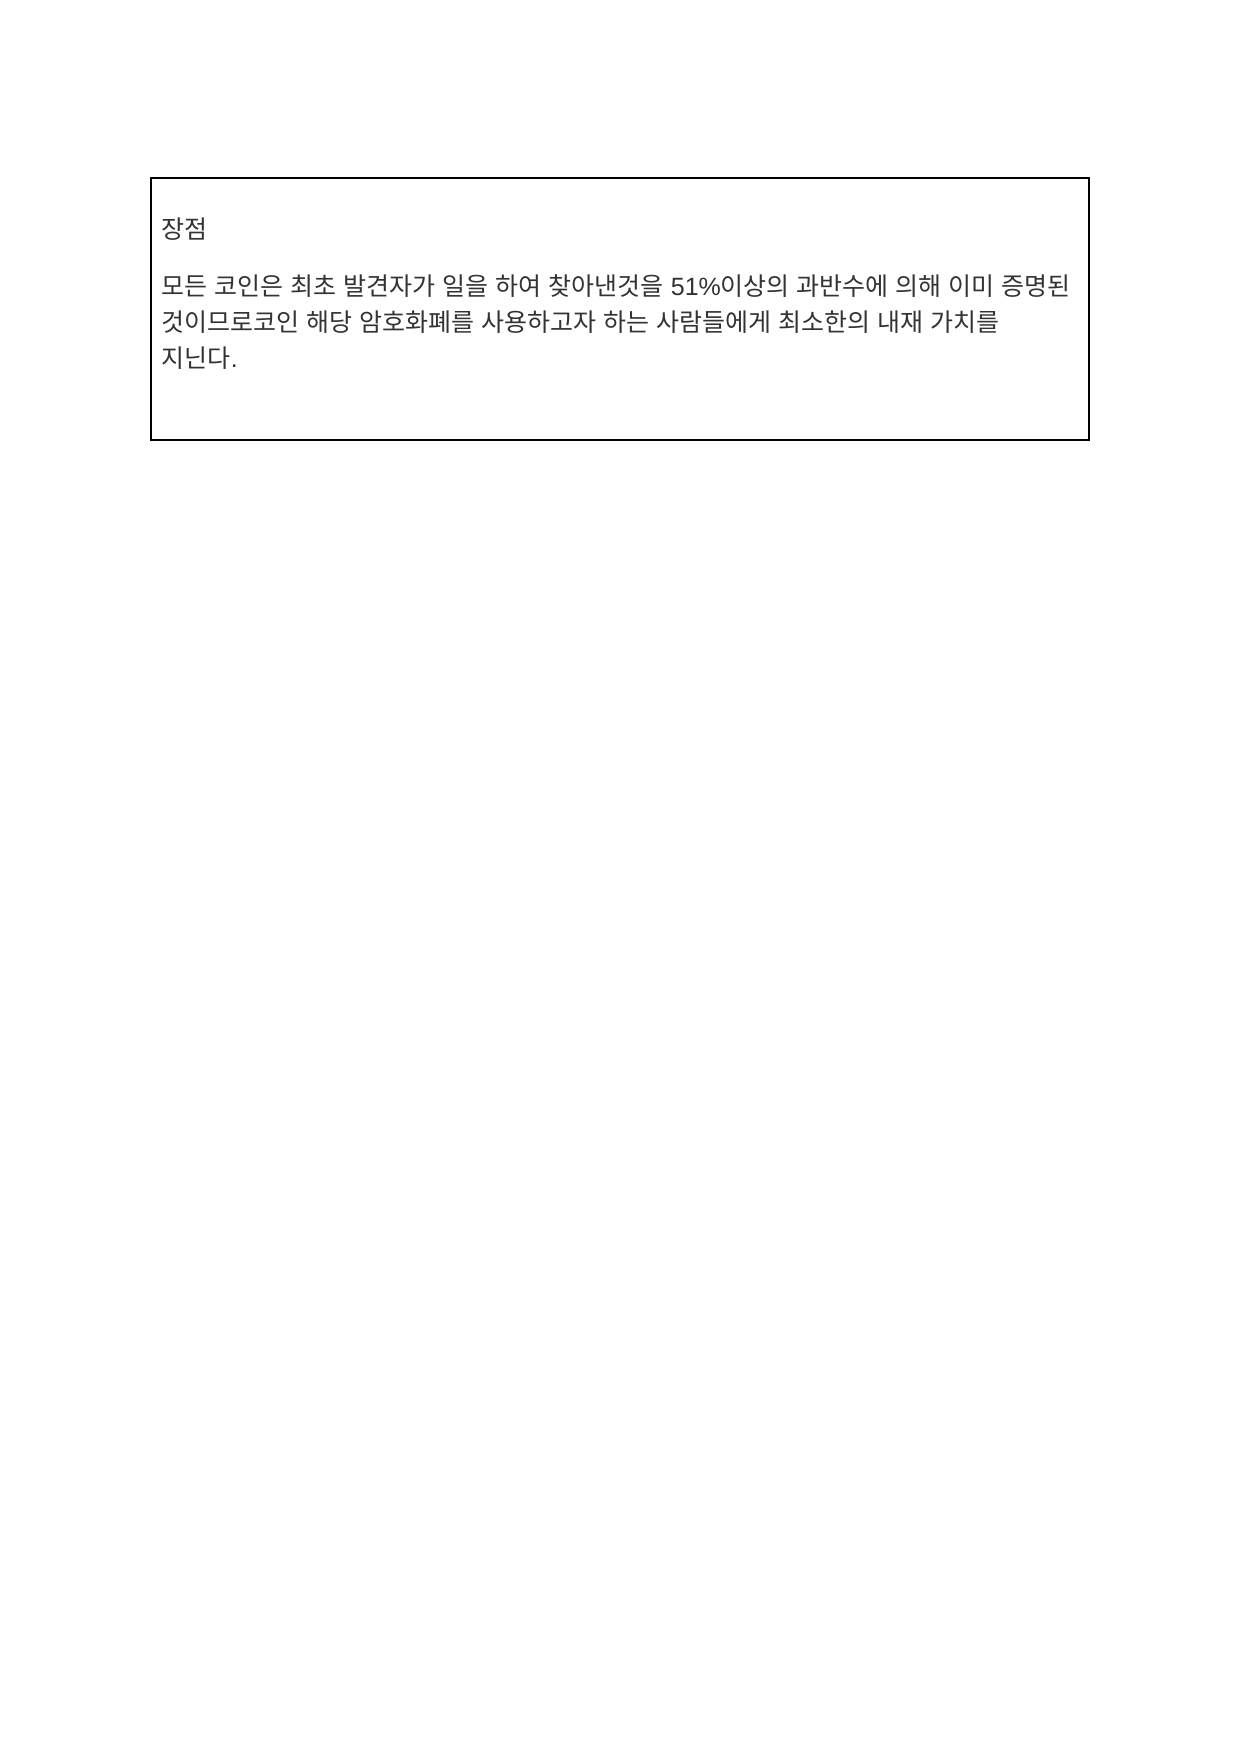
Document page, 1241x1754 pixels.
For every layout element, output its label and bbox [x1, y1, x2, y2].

table_cell [152, 179, 1088, 439]
